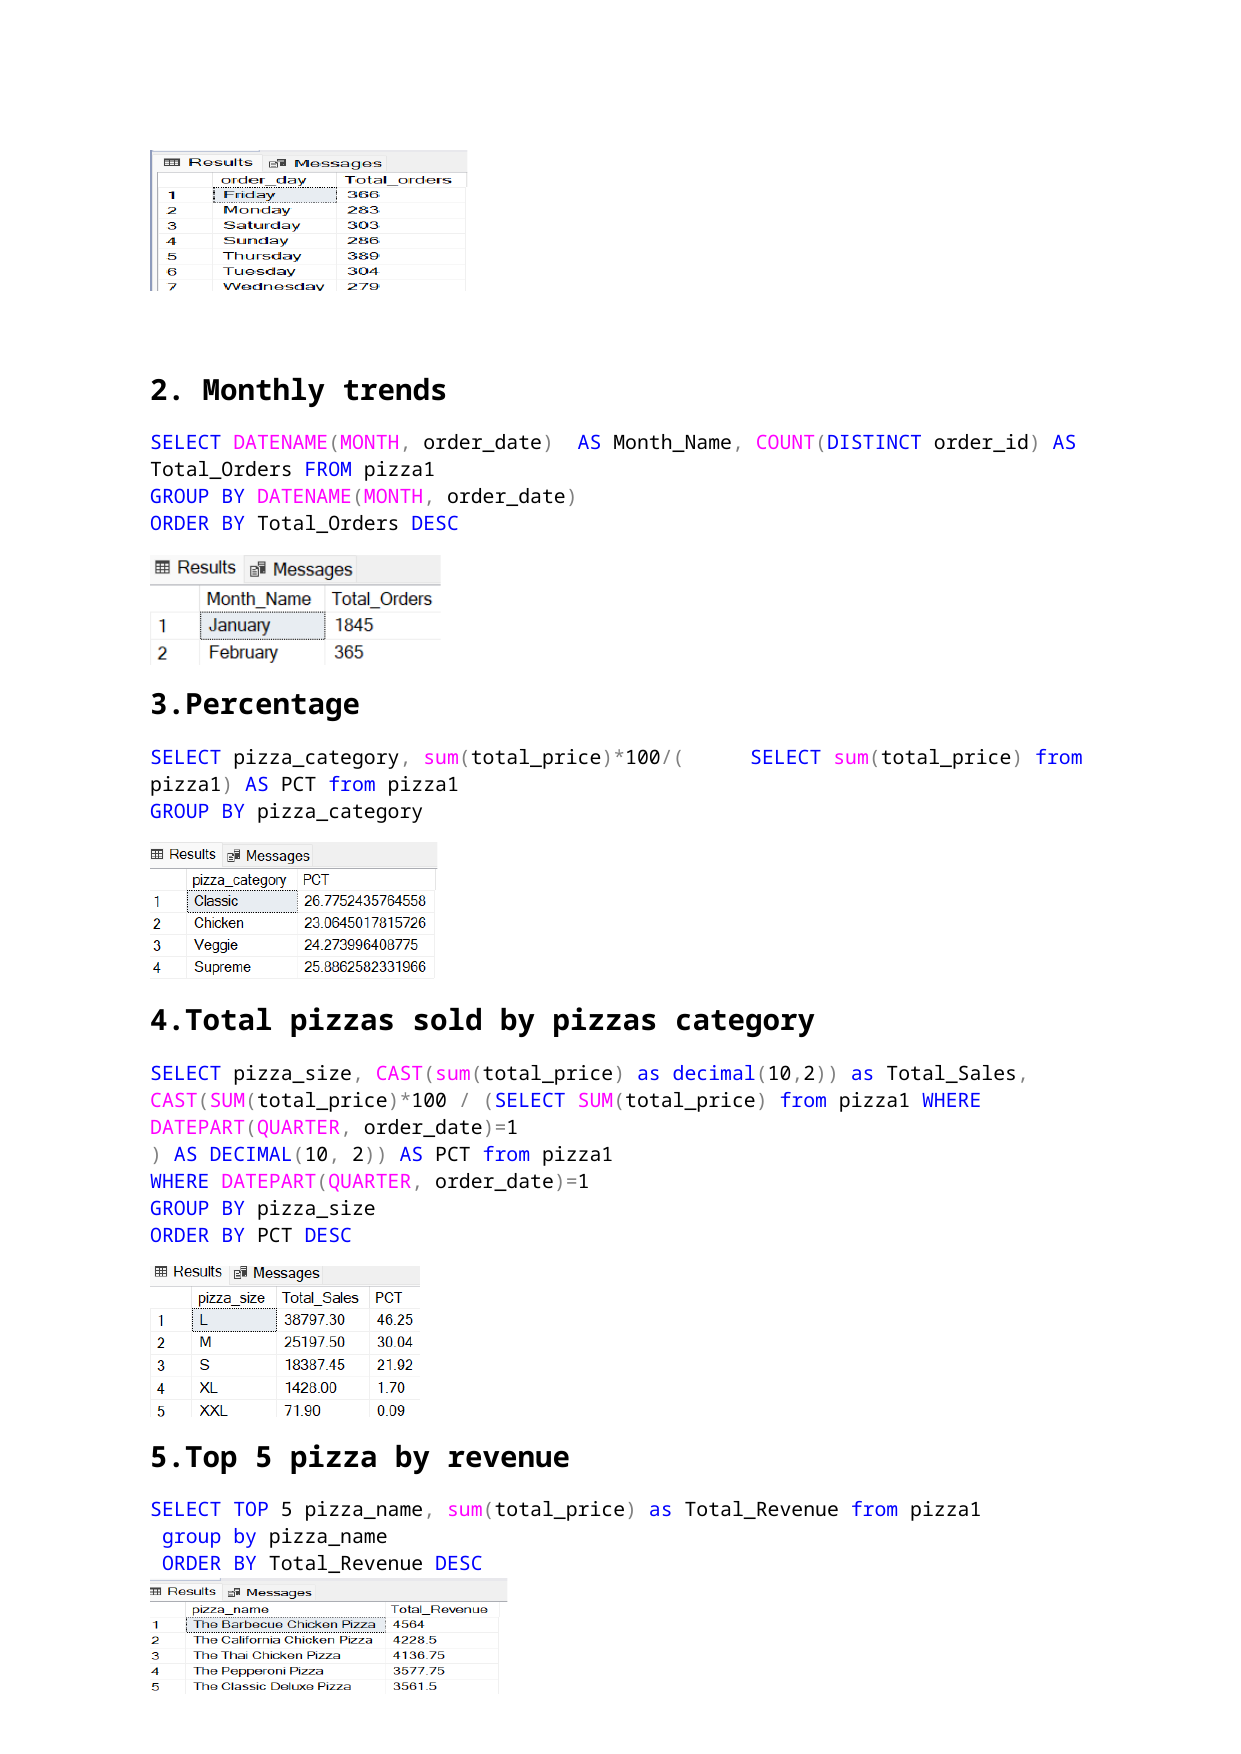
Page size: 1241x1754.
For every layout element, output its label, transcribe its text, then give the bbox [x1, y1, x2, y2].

text group by pizza_name [150, 1522, 1090, 1549]
text 2. Monthly trends [150, 369, 1090, 409]
text SELECT pizza_category, sum(total_price)*100/( SELECT sum(total_price) from pizza1) AS PCT from pizza1 [150, 743, 1090, 797]
text SELECT pizza_size, CAST(sum(total_price) as decimal(10,2)) as Total_Sales, CAST(SUM(total_price)*100 / (SELECT SUM(total_price) from pizza1 WHERE DATEPART(QUARTER, order_date)=1 [150, 1059, 1090, 1140]
text 4.Total pizzas sold by pizzas category [150, 999, 1090, 1039]
text SELECT TOP 5 pizza_name, sum(total_price) as Total_Revenue from pizza1 [150, 1495, 1090, 1522]
text GROUP BY pizza_size [150, 1194, 1090, 1221]
text WHERE DATEPART(QUARTER, order_date)=1 [150, 1167, 1090, 1194]
picture [150, 1578, 508, 1694]
text 3.Percentage [150, 684, 1090, 723]
text GROUP BY DATENAME(MONTH, order_date) [150, 482, 1090, 509]
text ORDER BY PCT DESC [150, 1221, 1090, 1248]
text GROUP BY pizza_category [150, 797, 1090, 824]
picture [150, 1266, 420, 1417]
picture [150, 555, 441, 665]
text SELECT DATENAME(MONTH, order_date) AS Month_Name, COUNT(DISTINCT order_id) AS Total_Orders FROM pizza1 [150, 428, 1090, 482]
text ) AS DECIMAL(10, 2)) AS PCT from pizza1 [150, 1140, 1090, 1167]
picture [150, 150, 468, 291]
text ORDER BY Total_Revenue DESC [150, 1549, 1090, 1576]
text ORDER BY Total_Orders DESC [150, 509, 1090, 536]
picture [150, 842, 438, 981]
text 5.Top 5 pizza by revenue [150, 1436, 1090, 1476]
